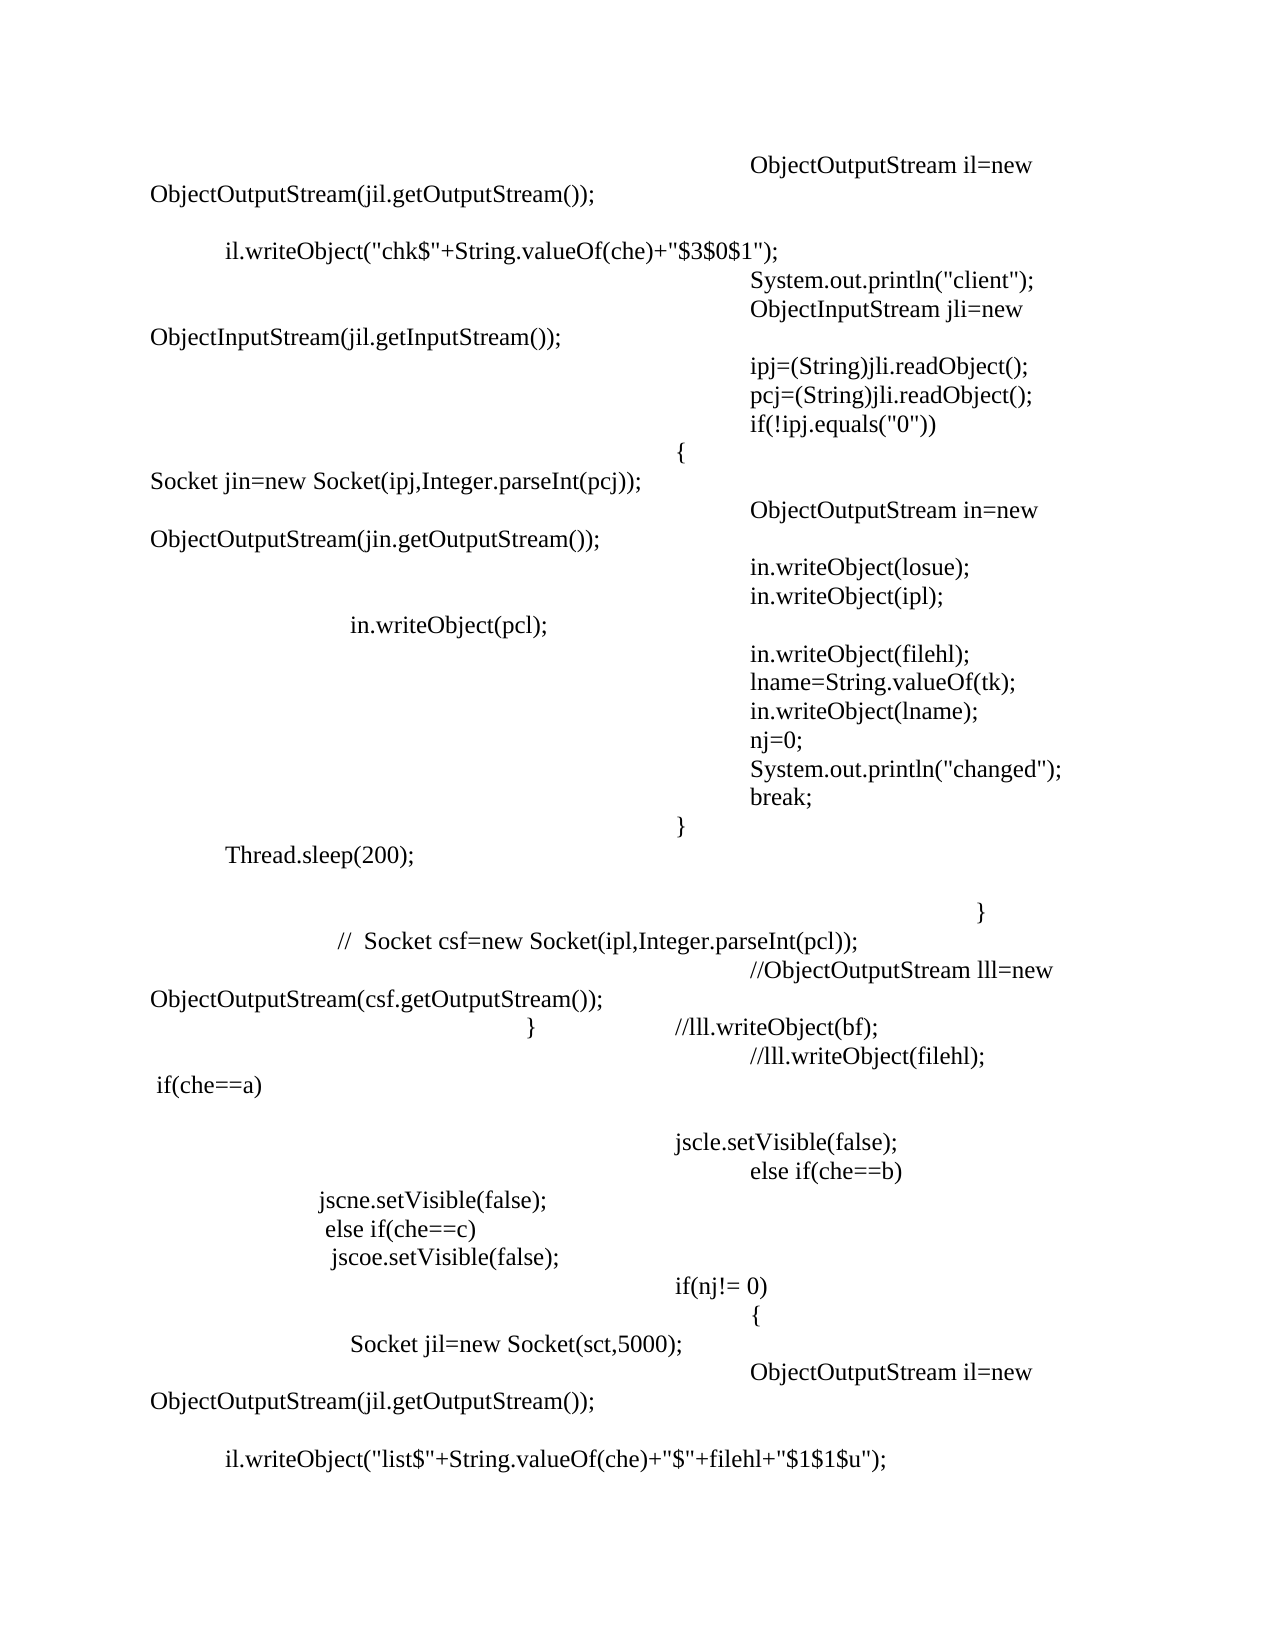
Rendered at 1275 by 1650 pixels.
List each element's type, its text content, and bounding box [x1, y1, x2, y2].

text Socket jil=new Socket(sct,5000); [150, 1329, 1125, 1357]
text { [150, 1300, 1125, 1329]
text ObjectOutputStream in=new ObjectOutputStream(jin.getOutputStream()); [150, 495, 1125, 552]
text pcj=(String)jli.readObject(); [150, 380, 1125, 409]
text //lll.writeObject(filehl); [150, 1041, 1125, 1070]
text System.out.println("client"); [150, 265, 1125, 294]
text il.writeObject("chk$"+String.valueOf(che)+"$3$0$1"); [150, 207, 1125, 265]
text ObjectOutputStream il=new ObjectOutputStream(jil.getOutputStream()); [150, 150, 1125, 207]
text Socket jin=new Socket(ipj,Integer.parseInt(pcj)); [150, 466, 1125, 495]
text in.writeObject(lname); [150, 696, 1125, 725]
text jscle.setVisible(false); [150, 1127, 1125, 1156]
text else if(che==b) [150, 1156, 1125, 1185]
text else if(che==c) [150, 1214, 1125, 1242]
text { [150, 437, 1125, 466]
text } [150, 811, 1125, 840]
text il.writeObject("list$"+String.valueOf(che)+"$"+filehl+"$1$1$u"); [150, 1415, 1125, 1472]
text } [150, 897, 1125, 926]
text in.writeObject(losue); [150, 552, 1125, 581]
text // Socket csf=new Socket(ipl,Integer.parseInt(pcl)); [150, 926, 1125, 955]
text } //lll.writeObject(bf); [150, 1012, 1125, 1041]
text in.writeObject(pcl); [150, 610, 1125, 639]
text break; [150, 782, 1125, 811]
text jscoe.setVisible(false); [150, 1242, 1125, 1271]
text in.writeObject(filehl); [150, 639, 1125, 667]
text System.out.println("changed"); [150, 754, 1125, 782]
text lname=String.valueOf(tk); [150, 667, 1125, 696]
text Thread.sleep(200); [150, 840, 1125, 869]
text if(che==a) [150, 1070, 1125, 1099]
text ObjectInputStream jli=new ObjectInputStream(jil.getInputStream()); [150, 294, 1125, 351]
text in.writeObject(ipl); [150, 581, 1125, 610]
text jscne.setVisible(false); [150, 1185, 1125, 1214]
text if(!ipj.equals("0")) [150, 409, 1125, 437]
text //ObjectOutputStream lll=new ObjectOutputStream(csf.getOutputStream()); [150, 955, 1125, 1012]
text ObjectOutputStream il=new ObjectOutputStream(jil.getOutputStream()); [150, 1357, 1125, 1415]
text if(nj!= 0) [150, 1271, 1125, 1300]
text nj=0; [150, 725, 1125, 754]
text ipj=(String)jli.readObject(); [150, 351, 1125, 380]
